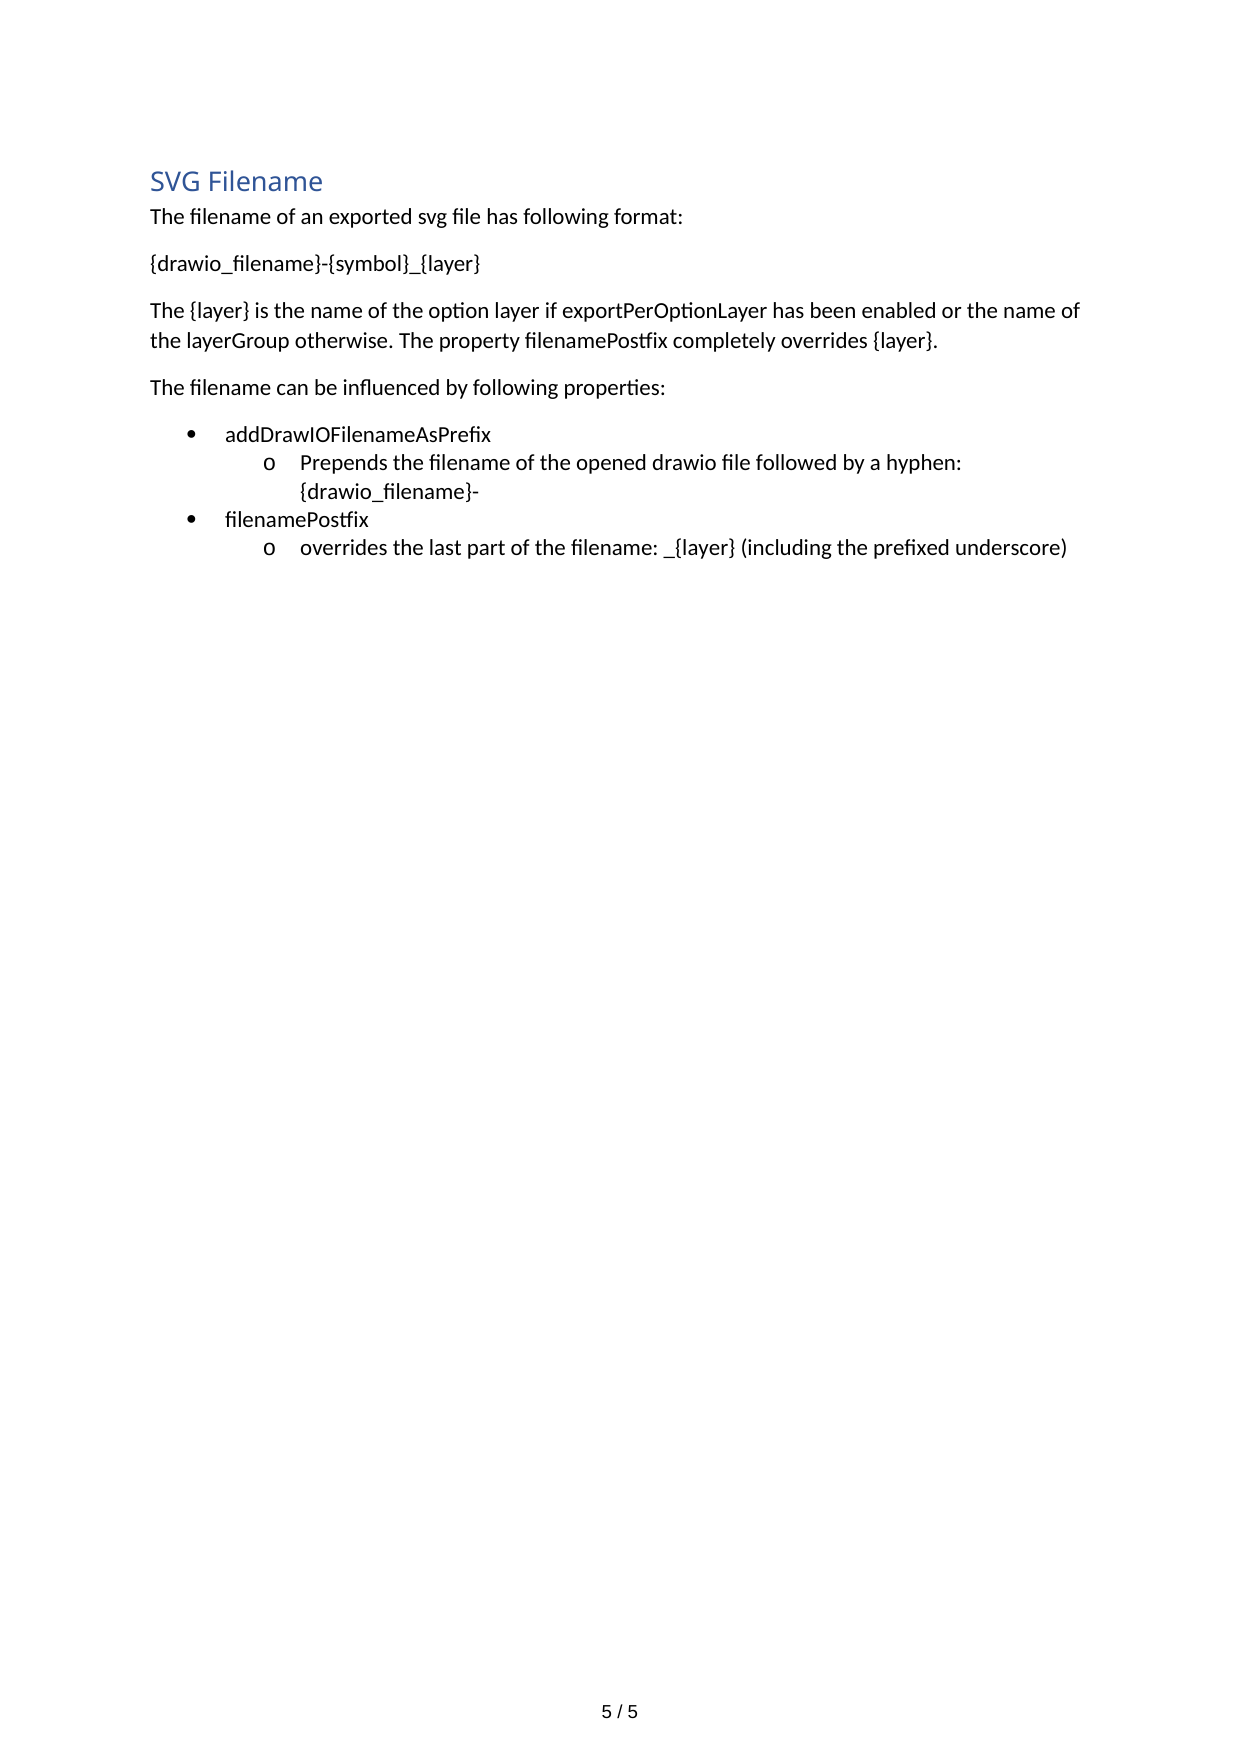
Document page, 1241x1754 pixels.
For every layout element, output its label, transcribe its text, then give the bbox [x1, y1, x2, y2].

list overrides the last part of the filename: _{layer} (including the prefixed underscore) [262, 533, 1090, 562]
text The filename can be influenced by following properties: [150, 373, 1090, 401]
list addDrawIOFilenameAsPrefix [187, 420, 1090, 448]
text The filename of an exported svg file has following format: [150, 202, 1090, 230]
text The {layer} is the name of the option layer if exportPerOptionLayer has been enabled or the name of the layerGroup otherwise. The property filenamePostfix completely overrides {layer}. [150, 296, 1090, 354]
list Prepends the filename of the opened drawio file followed by a hyphen: {drawio_filename}- [262, 448, 1090, 505]
list filenamePostfix [187, 505, 1090, 533]
text {drawio_filename}-{symbol}_{layer} [150, 249, 1090, 277]
subtitle SVG Filename [150, 162, 1090, 199]
